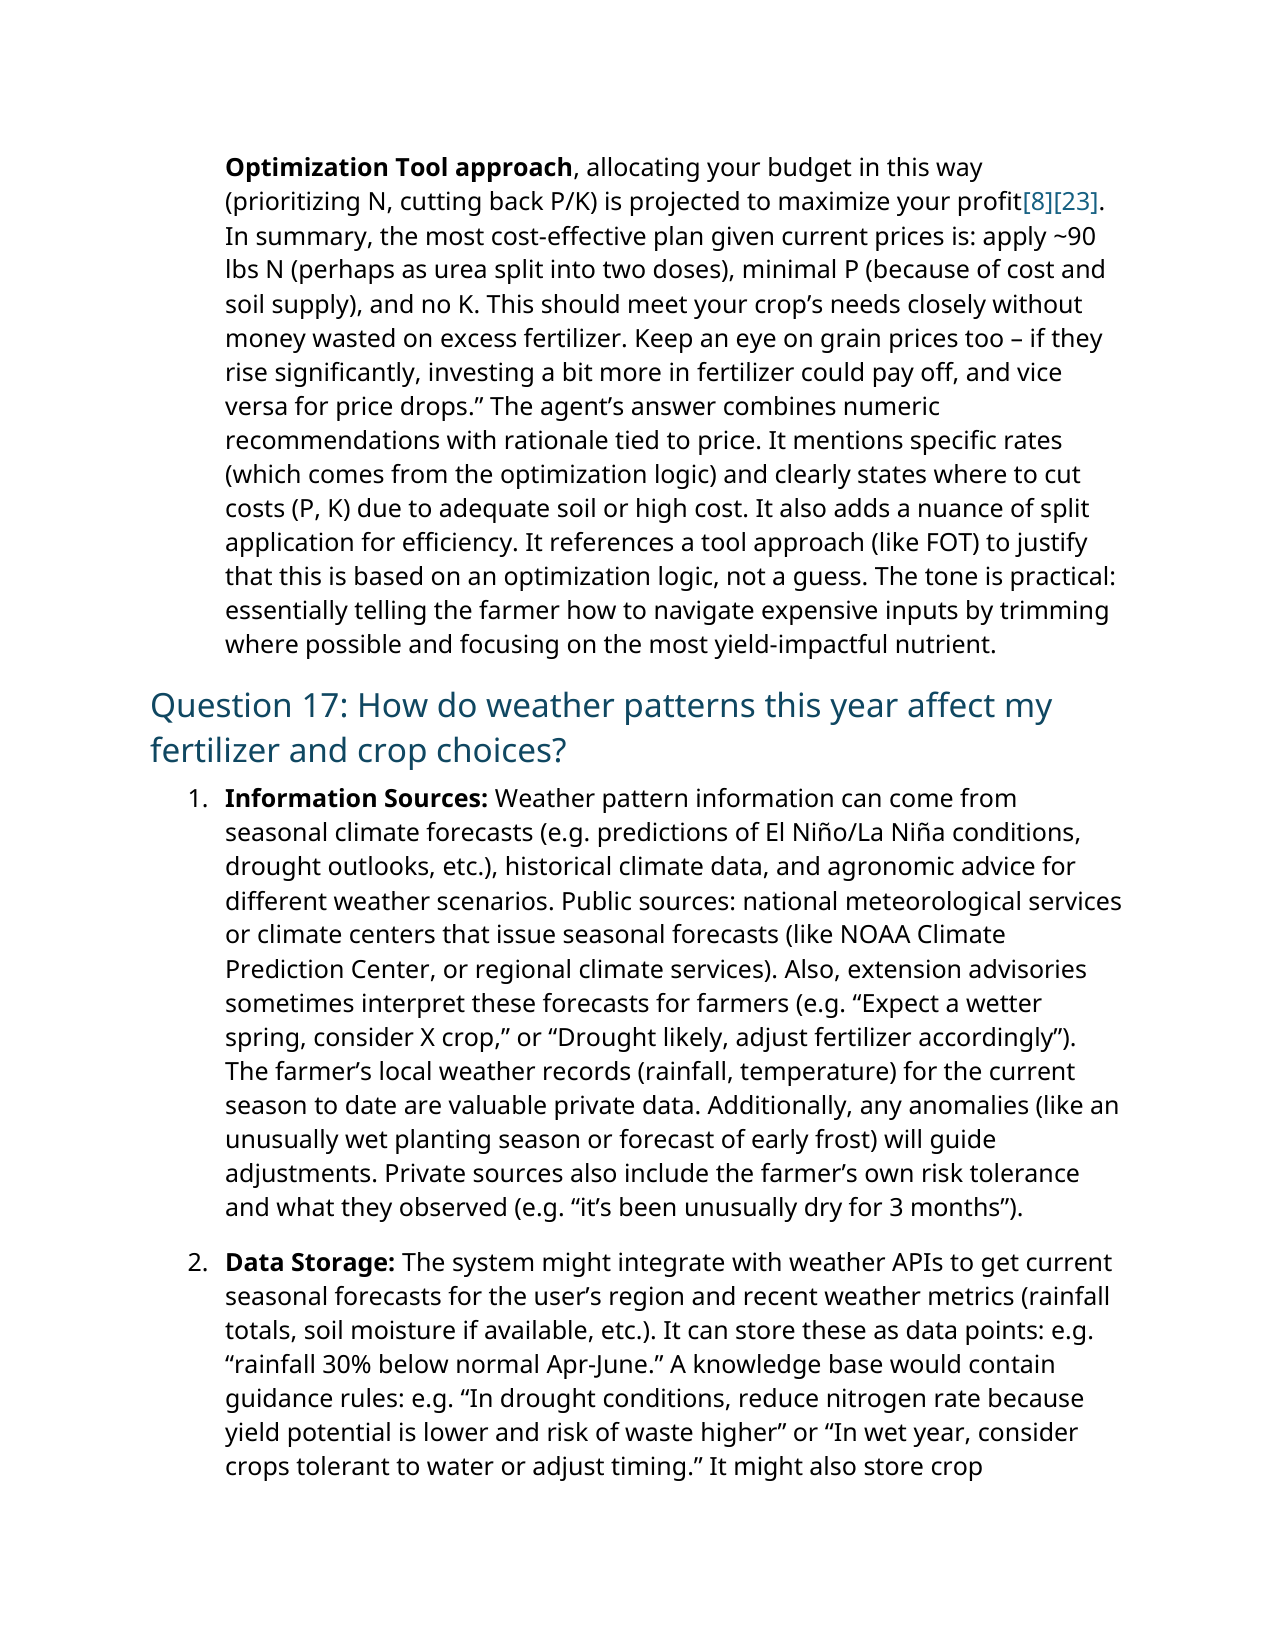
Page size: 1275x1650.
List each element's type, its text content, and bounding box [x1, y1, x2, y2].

list Information Sources: Weather pattern information can come from seasonal climate forecasts (e.g. predictions of El Niño/La Niña conditions, drought outlooks, etc.), historical climate data, and agronomic advice for different weather scenarios. Public sources: national meteorological services or climate centers that issue seasonal forecasts (like NOAA Climate Prediction Center, or regional climate services). Also, extension advisories sometimes interpret these forecasts for farmers (e.g. “Expect a wetter spring, consider X crop,” or “Drought likely, adjust fertilizer accordingly”). The farmer’s local weather records (rainfall, temperature) for the current season to date are valuable private data. Additionally, any anomalies (like an unusually wet planting season or forecast of early frost) will guide adjustments. Private sources also include the farmer’s own risk tolerance and what they observed (e.g. “it’s been unusually dry for 3 months”). [187, 781, 1125, 1224]
subtitle Question 17: How do weather patterns this year affect my fertilizer and crop choices? [150, 682, 1125, 773]
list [187, 1244, 1125, 1483]
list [187, 150, 1125, 661]
